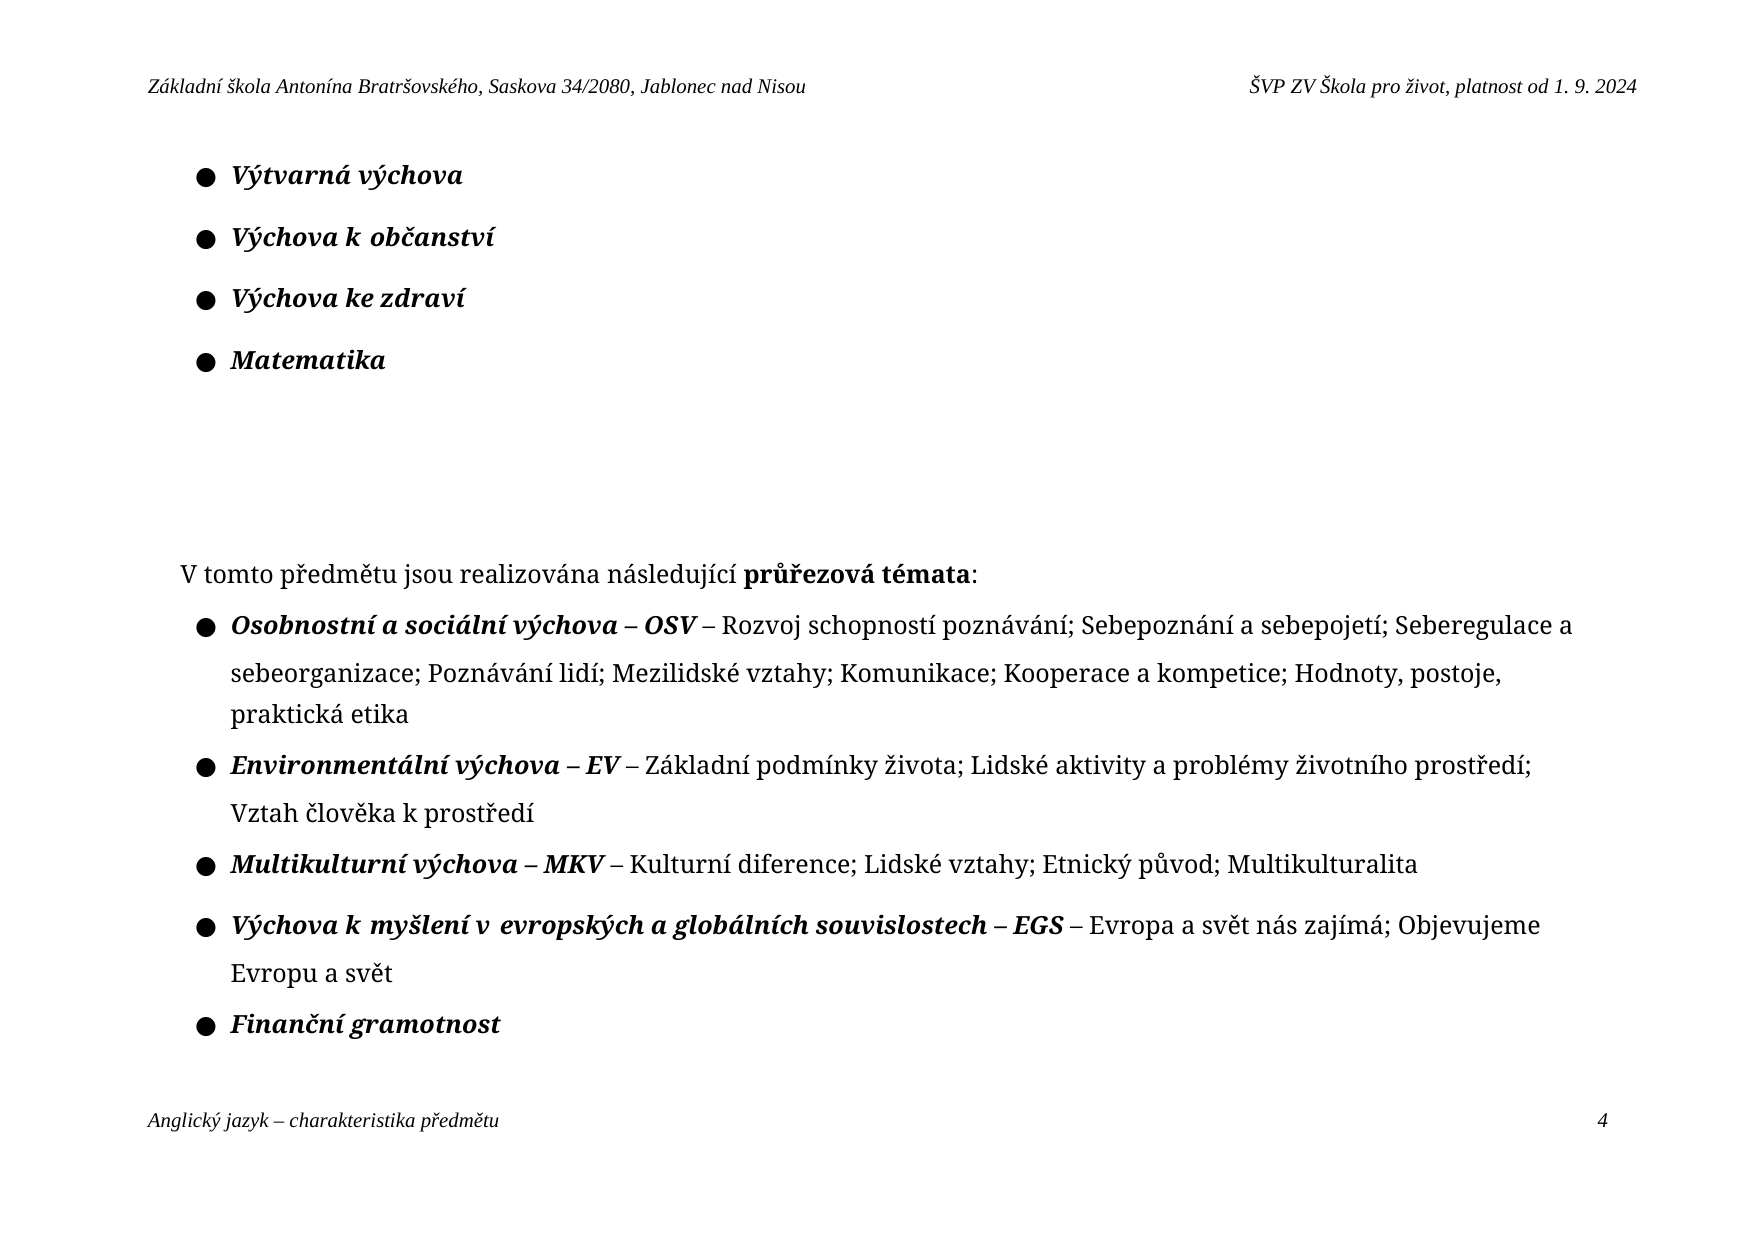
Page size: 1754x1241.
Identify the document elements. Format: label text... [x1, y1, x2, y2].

list Osobnostní a sociální výchova – OSV – Rozvoj schopností poznávání; Sebepoznání a sebepojetí; Seberegulace a sebeorganizace; Poznávání lidí; Mezilidské vztahy; Komunikace; Kooperace a kompetice; Hodnoty, postoje, praktická etika [195, 598, 1606, 731]
list Environmentální výchova – EV – Základní podmínky života; Lidské aktivity a problémy životního prostředí; Vztah člověka k prostředí [195, 737, 1606, 829]
list Výchova ke zdraví [195, 271, 1606, 322]
list Multikulturní výchova – MKV – Kulturní diference; Lidské vztahy; Etnický původ; Multikulturalita [195, 836, 1606, 887]
list Finanční gramotnost [195, 997, 1606, 1048]
list Výtvarná výchova [195, 148, 1606, 199]
text V tomto předmětu jsou realizována následující průřezová témata: [148, 557, 1606, 591]
list Matematika [195, 332, 1606, 383]
list Výchova k myšlení v evropských a globálních souvislostech – EGS – Evropa a svět nás zajímá; Objevujeme Evropu a svět [195, 898, 1606, 990]
list Výchova k občanství [195, 209, 1606, 260]
